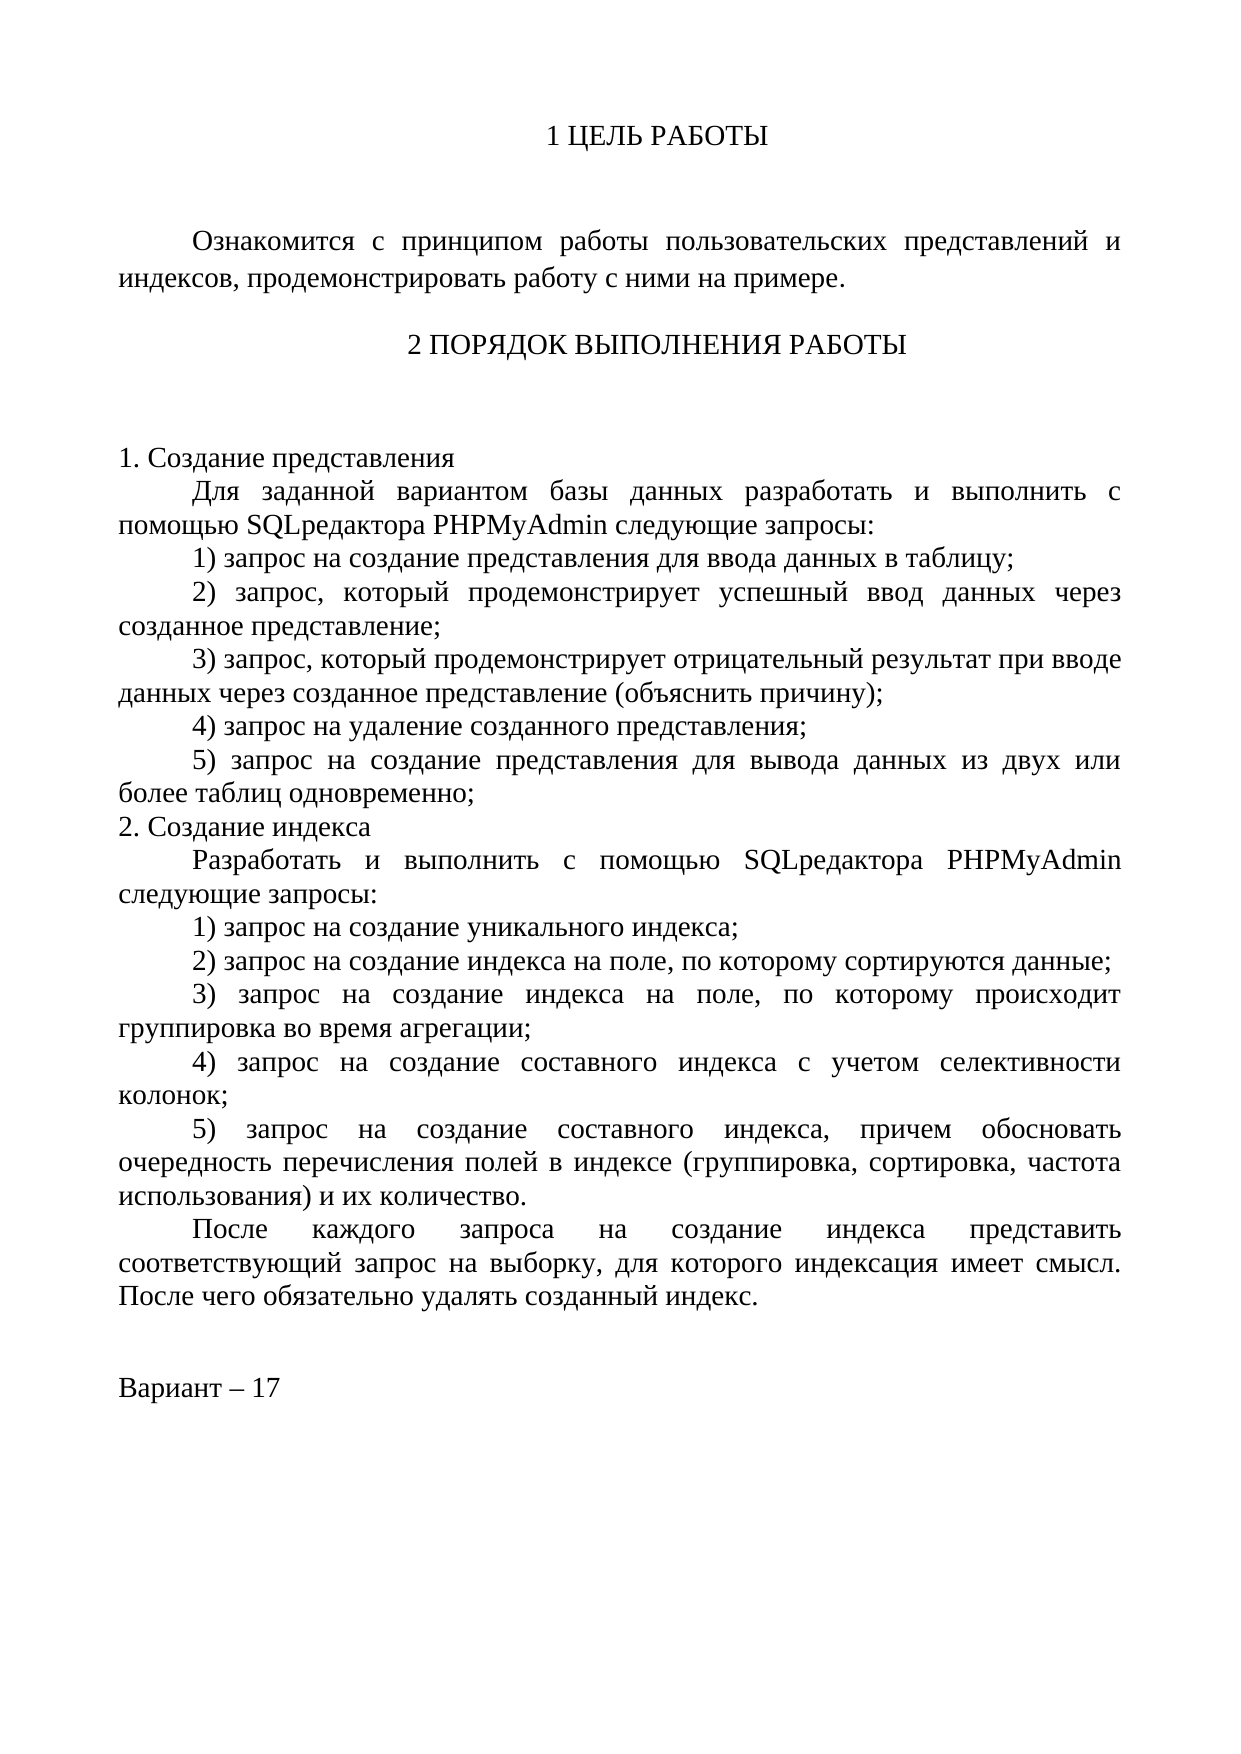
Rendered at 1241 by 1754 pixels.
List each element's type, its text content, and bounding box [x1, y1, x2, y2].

text 5) запрос на создание представления для вывода данных из двух или более таблиц одновременно; [118, 742, 1122, 809]
text 3) запрос, который продемонстрирует отрицательный результат при вводе данных через созданное представление (объяснить причину); [118, 641, 1122, 708]
text 2) запрос на создание индекса на поле, по которому сортируются данные; [118, 943, 1122, 977]
text 2) запрос, который продемонстрирует успешный ввод данных через созданное представление; [118, 574, 1122, 641]
text 2 ПОРЯДОК ВЫПОЛНЕНИЯ РАБОТЫ [118, 327, 1122, 361]
text Ознакомится с принципом работы пользовательских представлений и индексов, продемонстрировать работу с ними на примере. [118, 223, 1122, 294]
text 2. Создание индекса [118, 809, 1122, 842]
text 3) запрос на создание индекса на поле, по которому происходит группировка во время агрегации; [118, 977, 1122, 1044]
text Вариант – 17 [118, 1370, 1122, 1403]
text 4) запрос на удаление созданного представления; [118, 708, 1122, 742]
text Разработать и выполнить с помощью SQLредактора PHPMyAdmin следующие запросы: [118, 842, 1122, 909]
text 1) запрос на создание уникального индекса; [118, 909, 1122, 943]
text Для заданной вариантом базы данных разработать и выполнить с помощью SQLредактора PHPMyAdmin следующие запросы: [118, 473, 1122, 541]
text 4) запрос на создание составного индекса с учетом селективности колонок; [118, 1044, 1122, 1111]
text 1. Создание представления [118, 440, 1122, 473]
text После каждого запроса на создание индекса представить соответствующий запрос на выборку, для которого индексация имеет смысл. После чего обязательно удалять созданный индекс. [118, 1211, 1122, 1312]
text 5) запрос на создание составного индекса, причем обосновать очередность перечисления полей в индексе (группировка, сортировка, частота использования) и их количество. [118, 1111, 1122, 1211]
text 1 ЦЕЛЬ РАБОТЫ [118, 118, 1122, 152]
text 1) запрос на создание представления для ввода данных в таблицу; [118, 541, 1122, 574]
